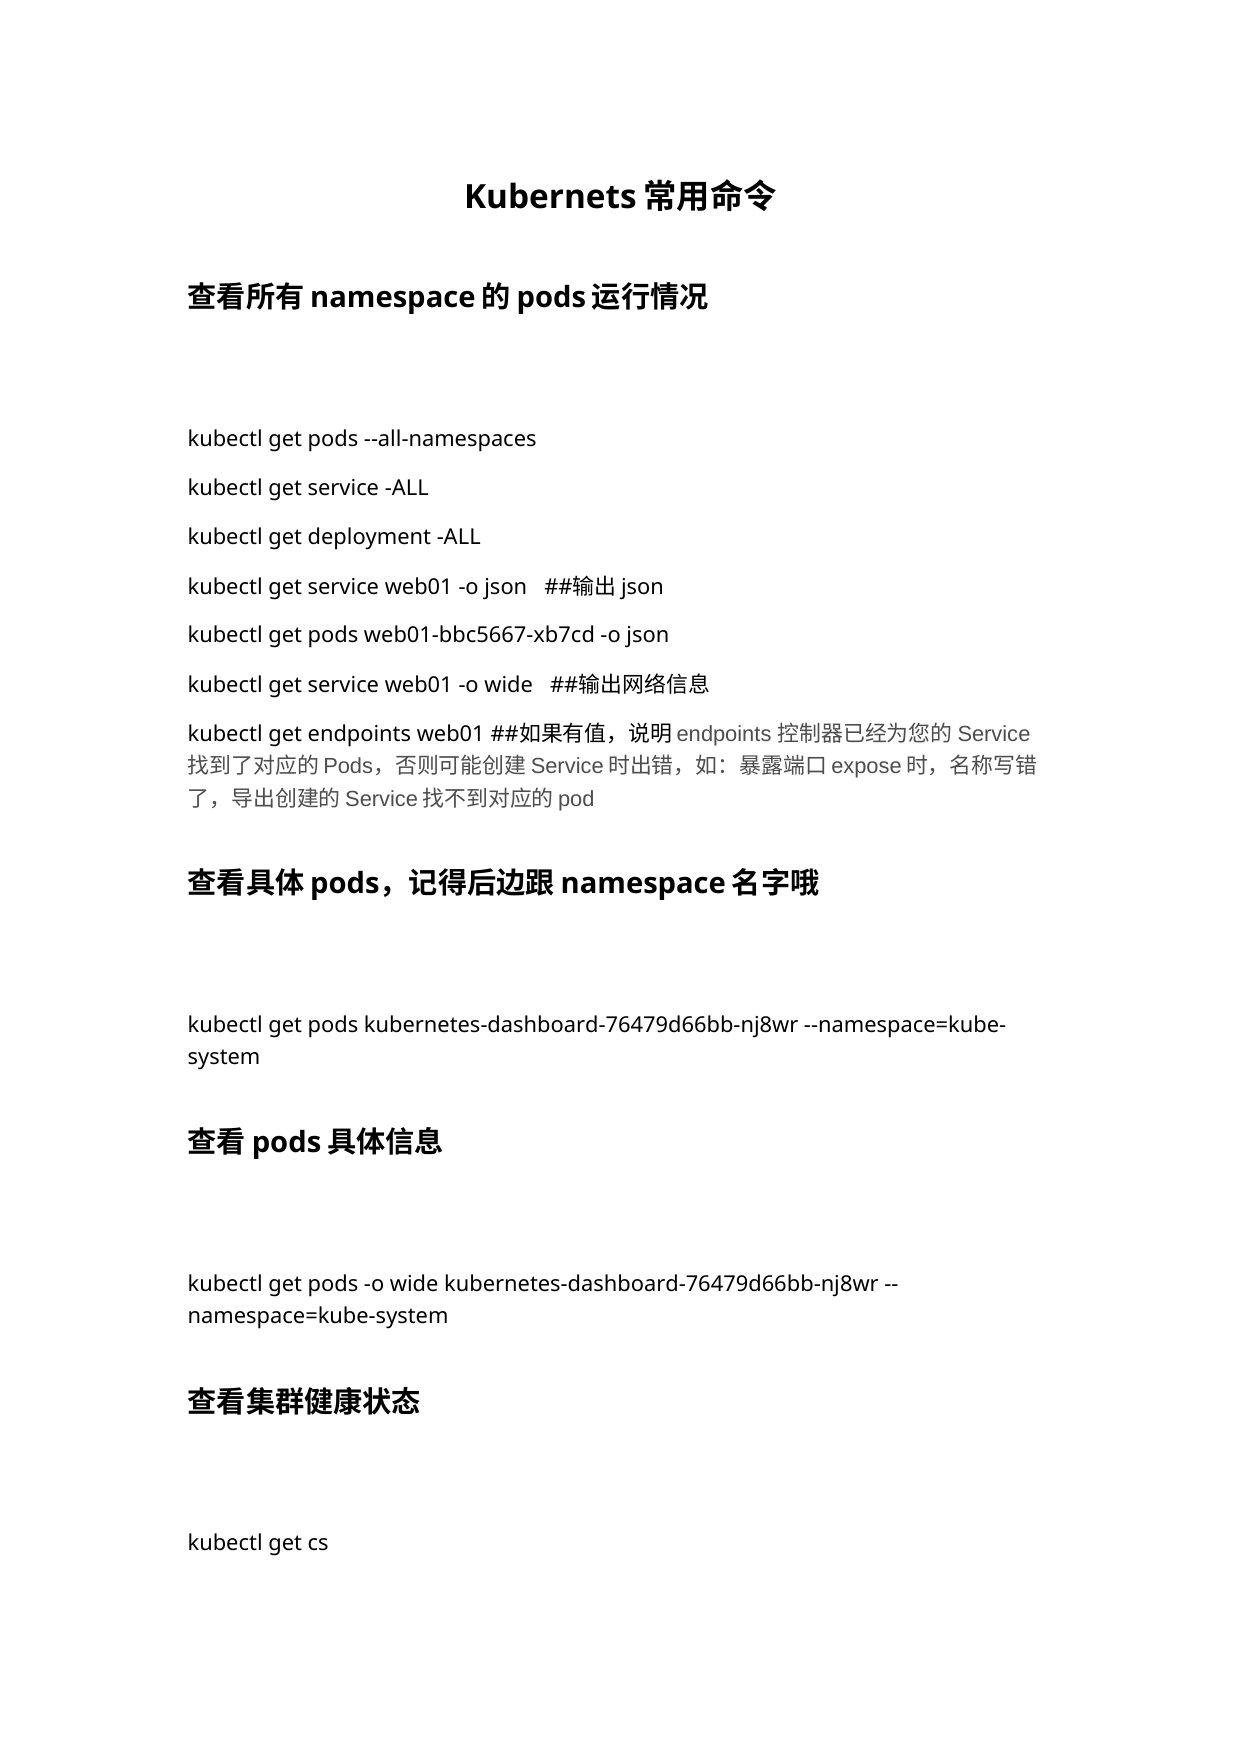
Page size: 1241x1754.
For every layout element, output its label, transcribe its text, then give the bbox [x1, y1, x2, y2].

text Kubernets常用命令 [187, 162, 1053, 227]
subtitle 查看具体pods，记得后边跟namespace名字哦 [187, 848, 1053, 913]
text kubectl get service web01 -o json ##输出json [187, 568, 1053, 601]
text kubectl get deployment -ALL [187, 519, 1053, 552]
subtitle 查看所有namespace的pods运行情况 [187, 262, 1053, 327]
text kubectl get service -ALL [187, 470, 1053, 503]
text kubectl get pods kubernetes-dashboard-76479d66bb-nj8wr --namespace=kube-system [187, 1007, 1053, 1072]
text kubectl get pods web01-bbc5667-xb7cd -o json [187, 617, 1053, 650]
text kubectl get cs [187, 1526, 1053, 1558]
subtitle 查看集群健康状态 [187, 1367, 1053, 1432]
subtitle 查看pods具体信息 [187, 1108, 1053, 1173]
text kubectl get endpoints web01 ##如果有值，说明endpoints 控制器已经为您的 Service 找到了对应的Pods，否则可能创建Service时出错，如：暴露端口expose时，名称写错了，导出创建的Service找不到对应的pod [187, 715, 1053, 813]
text kubectl get service web01 -o wide ##输出网络信息 [187, 666, 1053, 699]
text kubectl get pods -o wide kubernetes-dashboard-76479d66bb-nj8wr --namespace=kube-system [187, 1267, 1053, 1332]
text kubectl get pods --all-namespaces [187, 421, 1053, 454]
